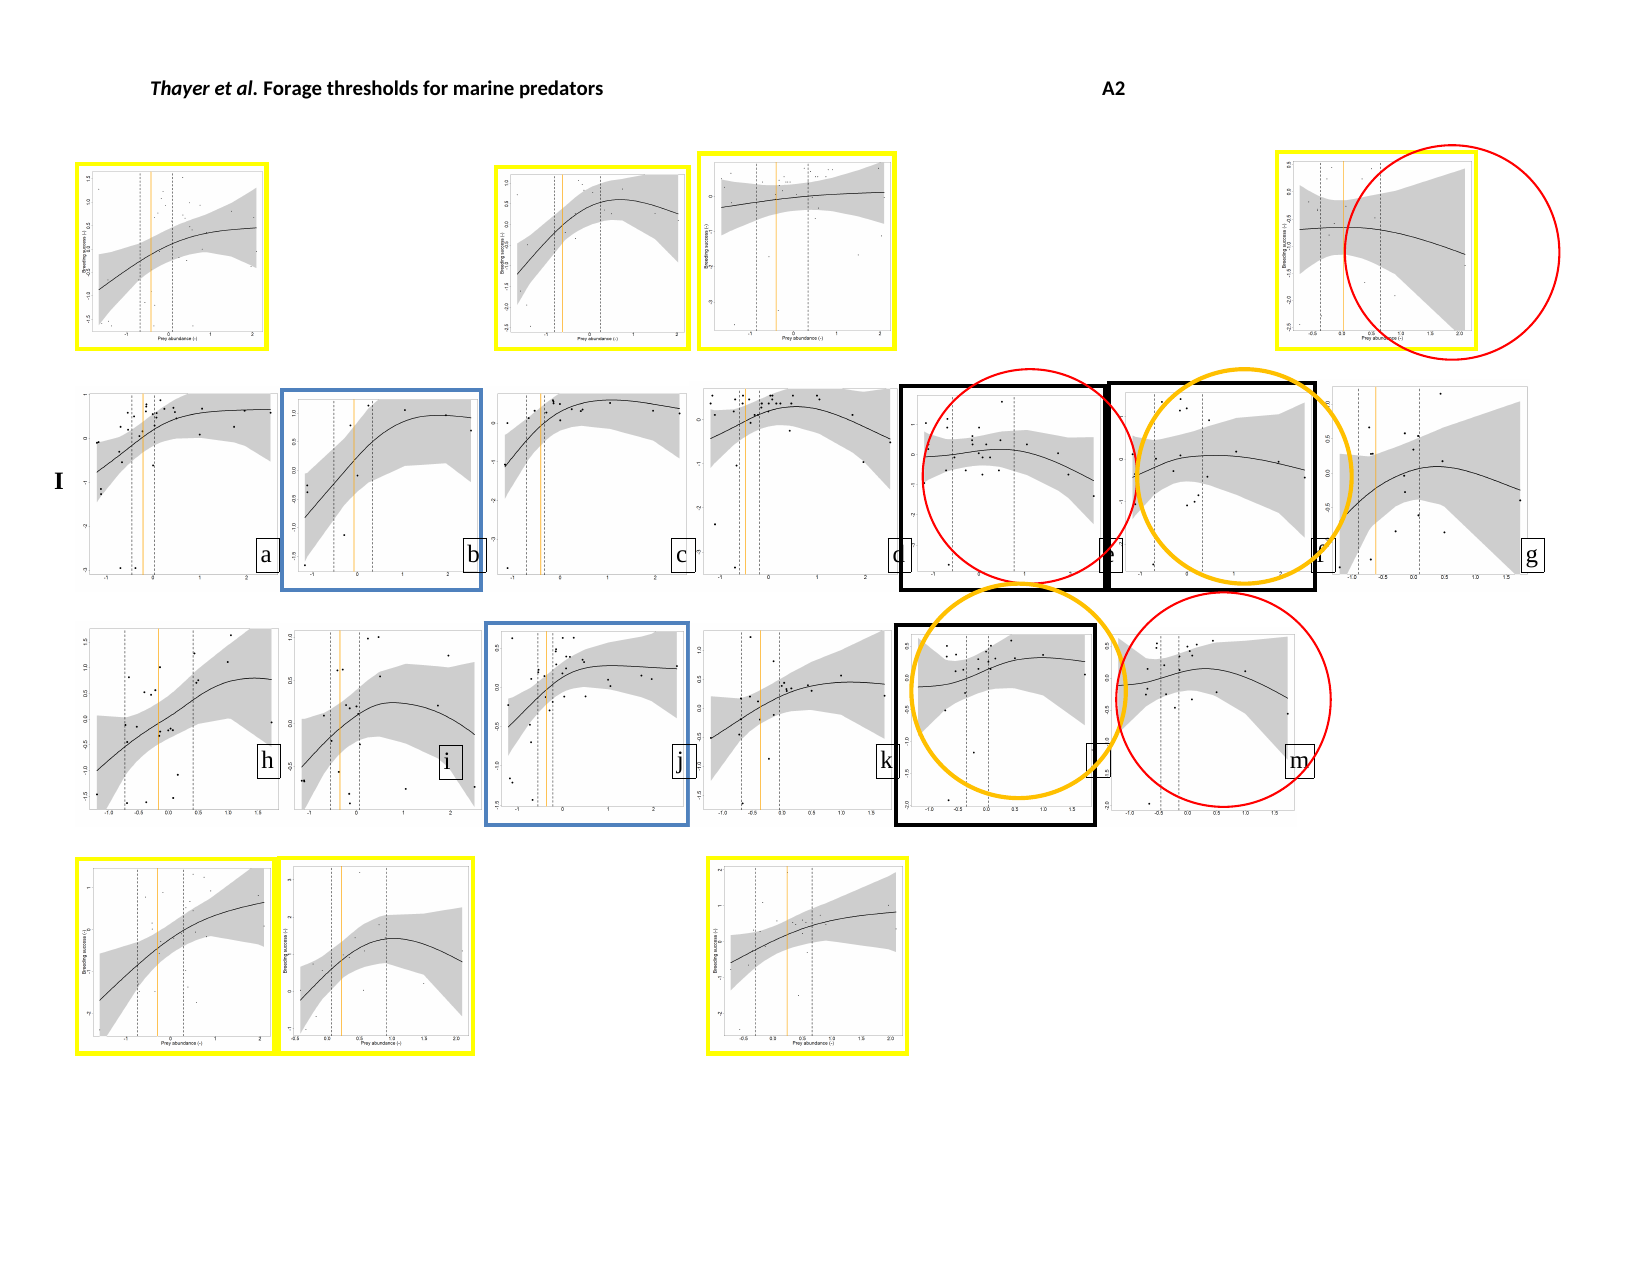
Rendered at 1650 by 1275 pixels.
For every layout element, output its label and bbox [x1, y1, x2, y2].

picture [79, 861, 272, 1051]
picture [877, 745, 893, 778]
picture [1279, 154, 1404, 347]
picture [903, 388, 1002, 588]
picture [471, 552, 476, 561]
picture [1097, 735, 1297, 827]
picture [701, 156, 892, 347]
picture [1317, 540, 1335, 572]
picture [1111, 499, 1313, 588]
picture [1118, 672, 1123, 718]
picture [281, 860, 471, 1051]
picture [889, 539, 899, 572]
picture [1122, 627, 1297, 805]
picture [1317, 402, 1349, 538]
picture [898, 627, 1093, 823]
picture [1111, 409, 1135, 538]
picture [1046, 561, 1103, 588]
picture [710, 860, 905, 1051]
picture [1097, 753, 1110, 777]
picture [1317, 539, 1328, 551]
picture [924, 388, 1103, 582]
picture [1097, 627, 1120, 743]
picture [903, 539, 911, 572]
picture [1346, 154, 1474, 347]
picture [1109, 627, 1142, 656]
picture [1286, 745, 1297, 778]
picture [673, 745, 686, 778]
picture [1097, 744, 1108, 759]
picture [914, 627, 1093, 796]
picture [1087, 744, 1093, 769]
picture [689, 623, 893, 827]
picture [483, 381, 900, 592]
picture [75, 386, 280, 592]
picture [284, 392, 479, 588]
picture [1111, 385, 1182, 454]
picture [79, 166, 264, 347]
picture [488, 625, 686, 823]
picture [257, 539, 279, 572]
picture [498, 169, 686, 347]
picture [464, 539, 479, 572]
picture [1111, 539, 1122, 572]
picture [1140, 385, 1313, 581]
picture [1317, 379, 1530, 592]
picture [1094, 388, 1103, 395]
picture [75, 621, 483, 827]
